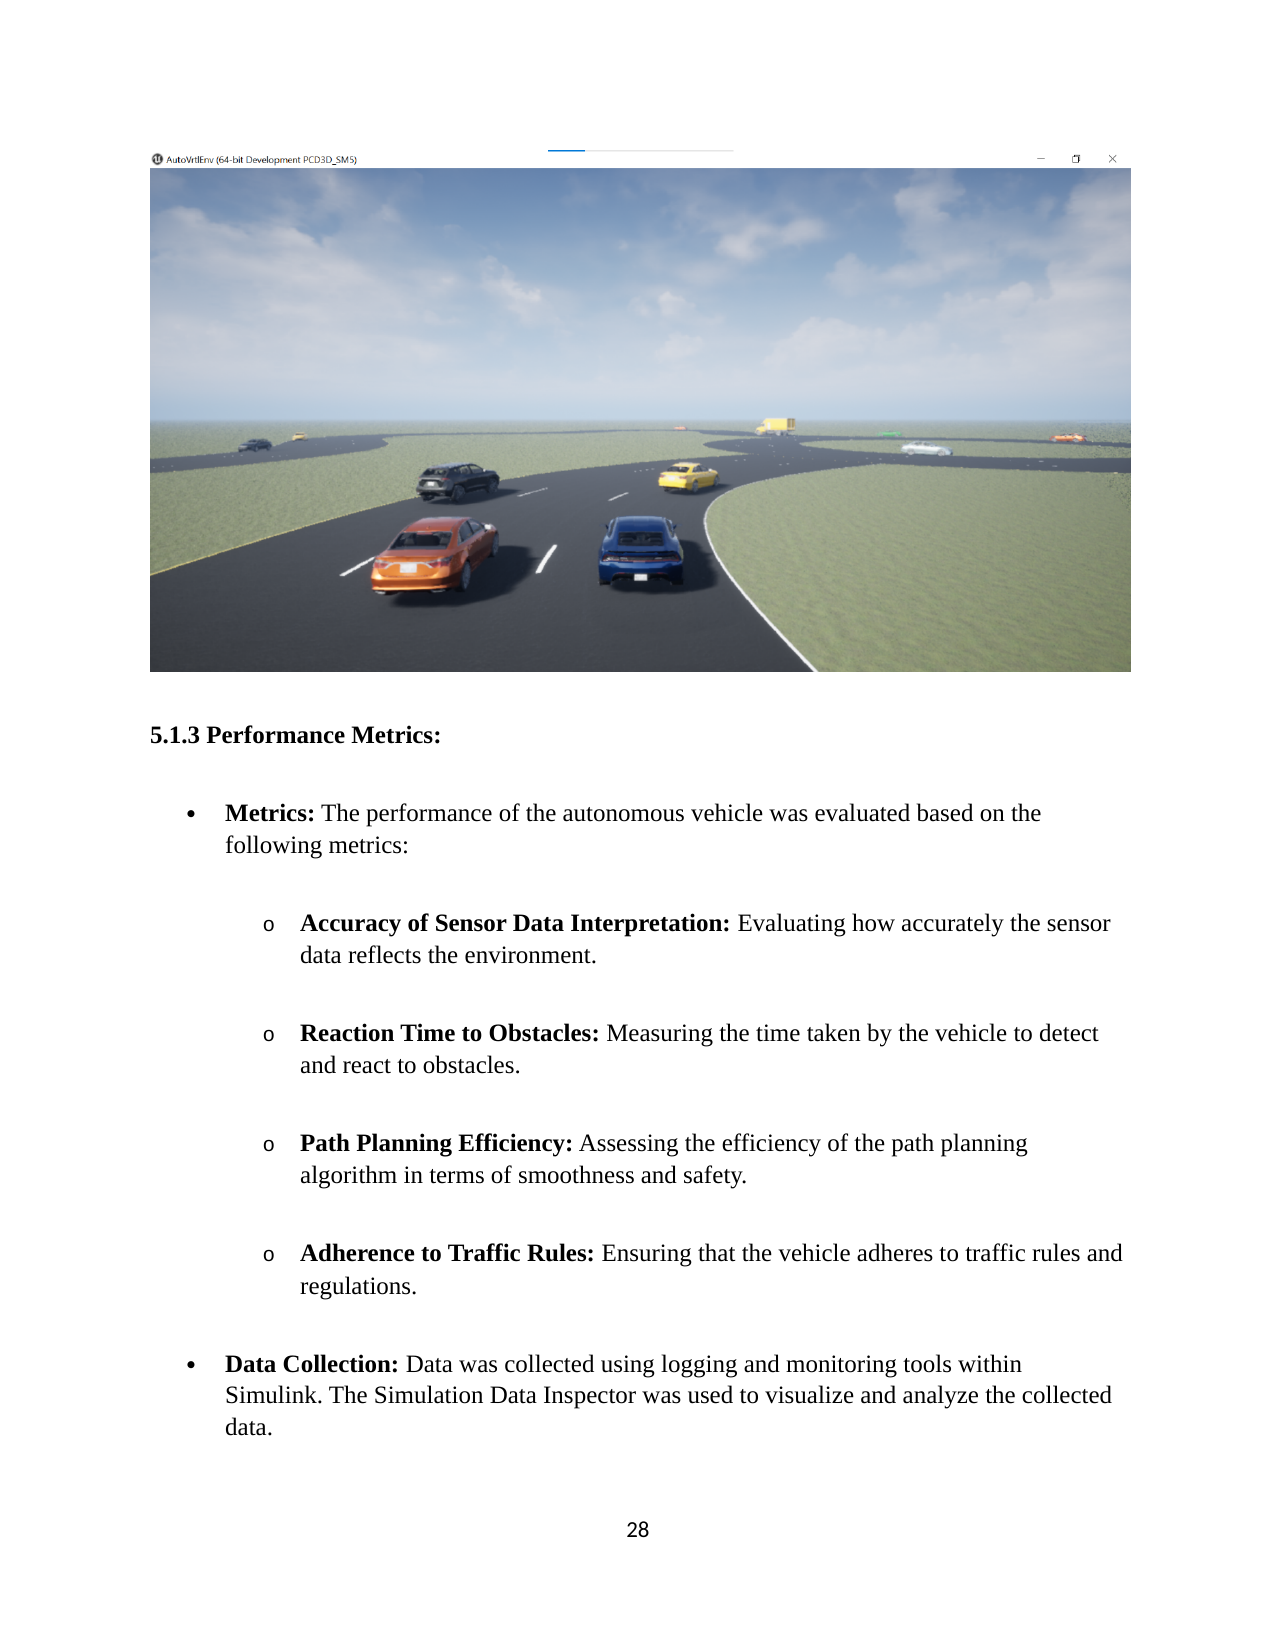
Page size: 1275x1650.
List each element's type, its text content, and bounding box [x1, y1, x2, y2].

list Accuracy of Sensor Data Interpretation: Evaluating how accurately the sensor data reflects the environment. [262, 908, 1125, 969]
list Reaction Time to Obstacles: Measuring the time taken by the vehicle to detect and react to obstacles. [262, 1018, 1125, 1079]
picture [150, 150, 1131, 672]
list Metrics: The performance of the autonomous vehicle was evaluated based on the following metrics: [187, 798, 1125, 859]
list Path Planning Efficiency: Assessing the efficiency of the path planning algorithm in terms of smoothness and safety. [262, 1128, 1125, 1189]
text 5.1.3 Performance Metrics: [150, 721, 1125, 749]
list Adherence to Traffic Rules: Ensuring that the vehicle adheres to traffic rules and regulations. [262, 1238, 1125, 1299]
list Data Collection: Data was collected using logging and monitoring tools within Simulink. The Simulation Data Inspector was used to visualize and analyze the collected data. [187, 1349, 1125, 1441]
